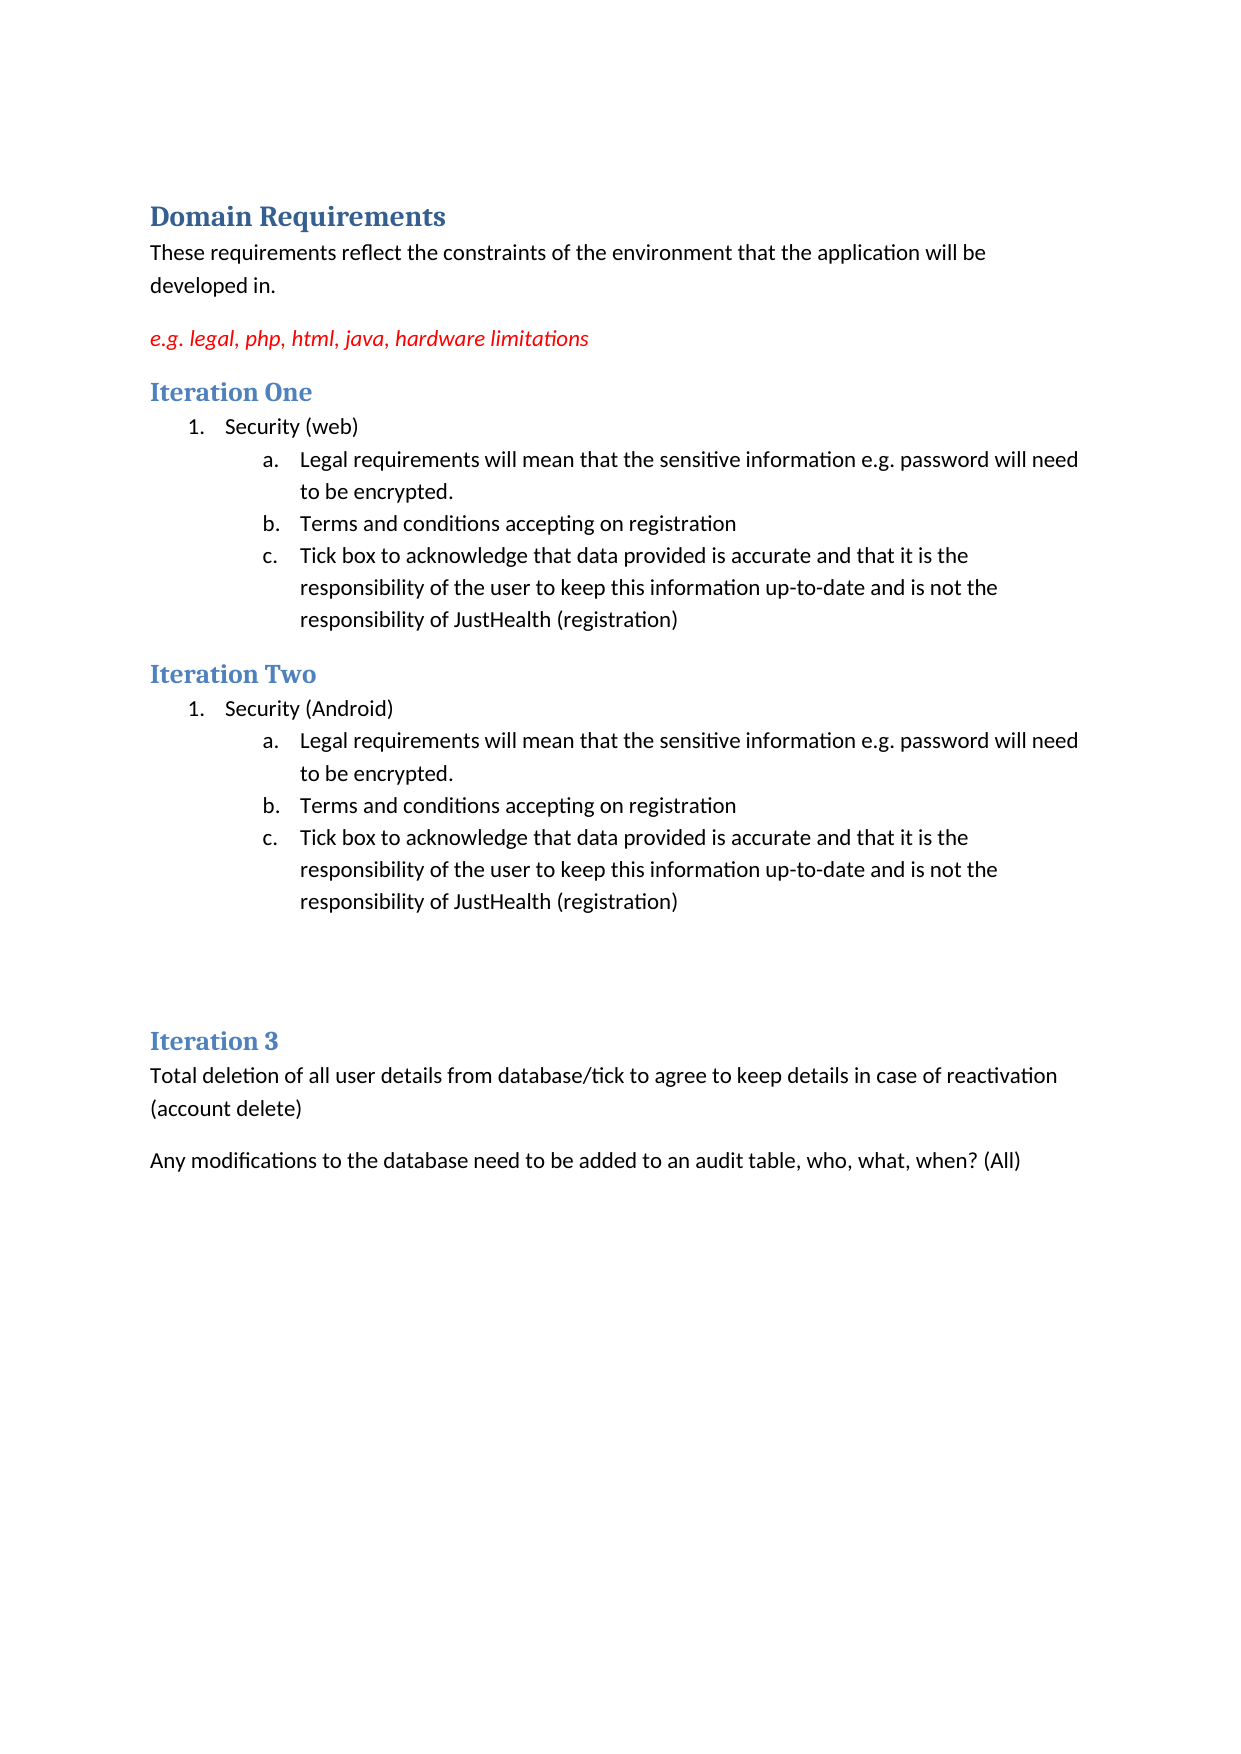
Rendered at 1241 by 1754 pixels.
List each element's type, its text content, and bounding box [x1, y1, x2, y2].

list Security (web) [187, 412, 1090, 441]
subtitle Iteration One [150, 377, 1090, 408]
list Terms and conditions accepting on registration [262, 509, 1090, 537]
list Tick box to acknowledge that data provided is accurate and that it is the responsibility of the user to keep this information up-to-date and is not the responsibility of JustHealth (registration) [262, 541, 1090, 634]
text e.g. legal, php, html, java, hardware limitations [150, 324, 1090, 352]
list Legal requirements will mean that the sensitive information e.g. password will need to be encrypted. [262, 727, 1090, 787]
list Tick box to acknowledge that data provided is accurate and that it is the responsibility of the user to keep this information up-to-date and is not the responsibility of JustHealth (registration) [262, 823, 1090, 916]
list Legal requirements will mean that the sensitive information e.g. password will need to be encrypted. [262, 445, 1090, 505]
text Any modifications to the database need to be added to an audit table, who, what, when? (All) [150, 1147, 1090, 1175]
subtitle Iteration 3 [150, 1026, 1090, 1057]
text These requirements reflect the constraints of the environment that the application will be developed in. [150, 238, 1090, 299]
subtitle Iteration Two [150, 659, 1090, 690]
text Total deletion of all user details from database/tick to agree to keep details in case of reactivation (account delete) [150, 1061, 1090, 1122]
list Terms and conditions accepting on registration [262, 791, 1090, 819]
list Security (Android) [187, 694, 1090, 722]
subtitle Domain Requirements [150, 200, 1090, 233]
